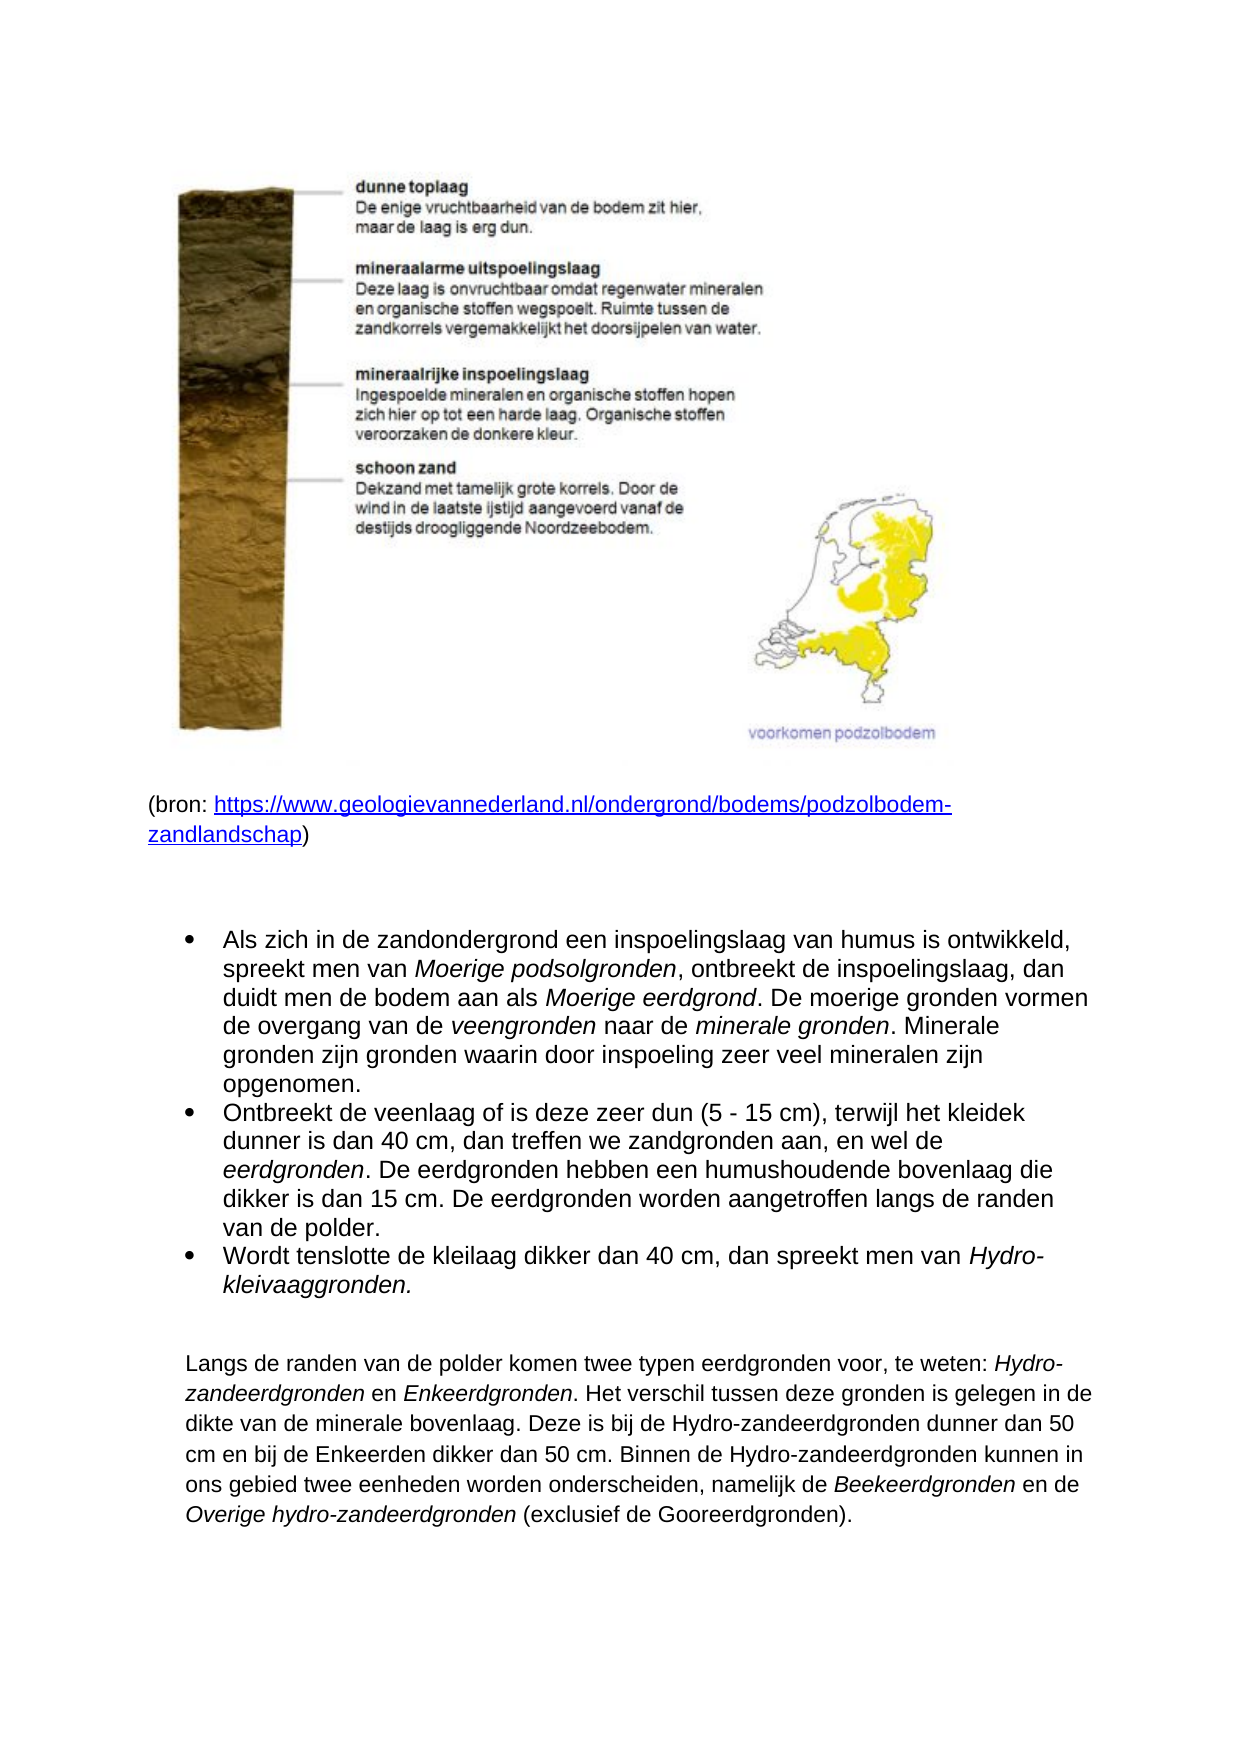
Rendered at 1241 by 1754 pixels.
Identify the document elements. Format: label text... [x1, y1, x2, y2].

list Als zich in de zandondergrond een inspoelingslaag van humus is ontwikkeld, spreekt men van Moerige podsolgronden, ontbreekt de inspoelingslaag, dan duidt men de bodem aan als Moerige eerdgrond. De moerige gronden vormen de overgang van de veengronden naar de minerale gronden. Minerale gronden zijn gronden waarin door inspoeling zeer veel mineralen zijn opgenomen. [185, 925, 1093, 1097]
text Langs de randen van de polder komen twee typen eerdgronden voor, te weten: Hydro-zandeerdgronden en Enkeerdgronden. Het verschil tussen deze gronden is gelegen in de dikte van de minerale bovenlaag. Deze is bij de Hydro-zandeerdgronden dunner dan 50 cm en bij de Enkeerden dikker dan 50 cm. Binnen de Hydro-zandeerdgronden kunnen in ons gebied twee eenheden worden onderscheiden, namelijk de Beekeerdgronden en de Overige hydro-zandeerdgronden (exclusief de Gooreerdgronden). [185, 1350, 1093, 1527]
text (bron: https://www.geologievannederland.nl/ondergrond/bodems/podzolbodem-zandlandschap) [148, 791, 1093, 847]
list Ontbreekt de veenlaag of is deze zeer dun (5 - 15 cm), terwijl het kleidek dunner is dan 40 cm, dan treffen we zandgronden aan, en wel de eerdgronden. De eerdgronden hebben een humushoudende bovenlaag die dikker is dan 15 cm. De eerdgronden worden aangetroffen langs de randen van de polder. [185, 1097, 1093, 1241]
picture [147, 147, 960, 766]
list Wordt tenslotte de kleilaag dikker dan 40 cm, dan spreekt men van Hydro-kleivaaggronden. [185, 1241, 1093, 1299]
